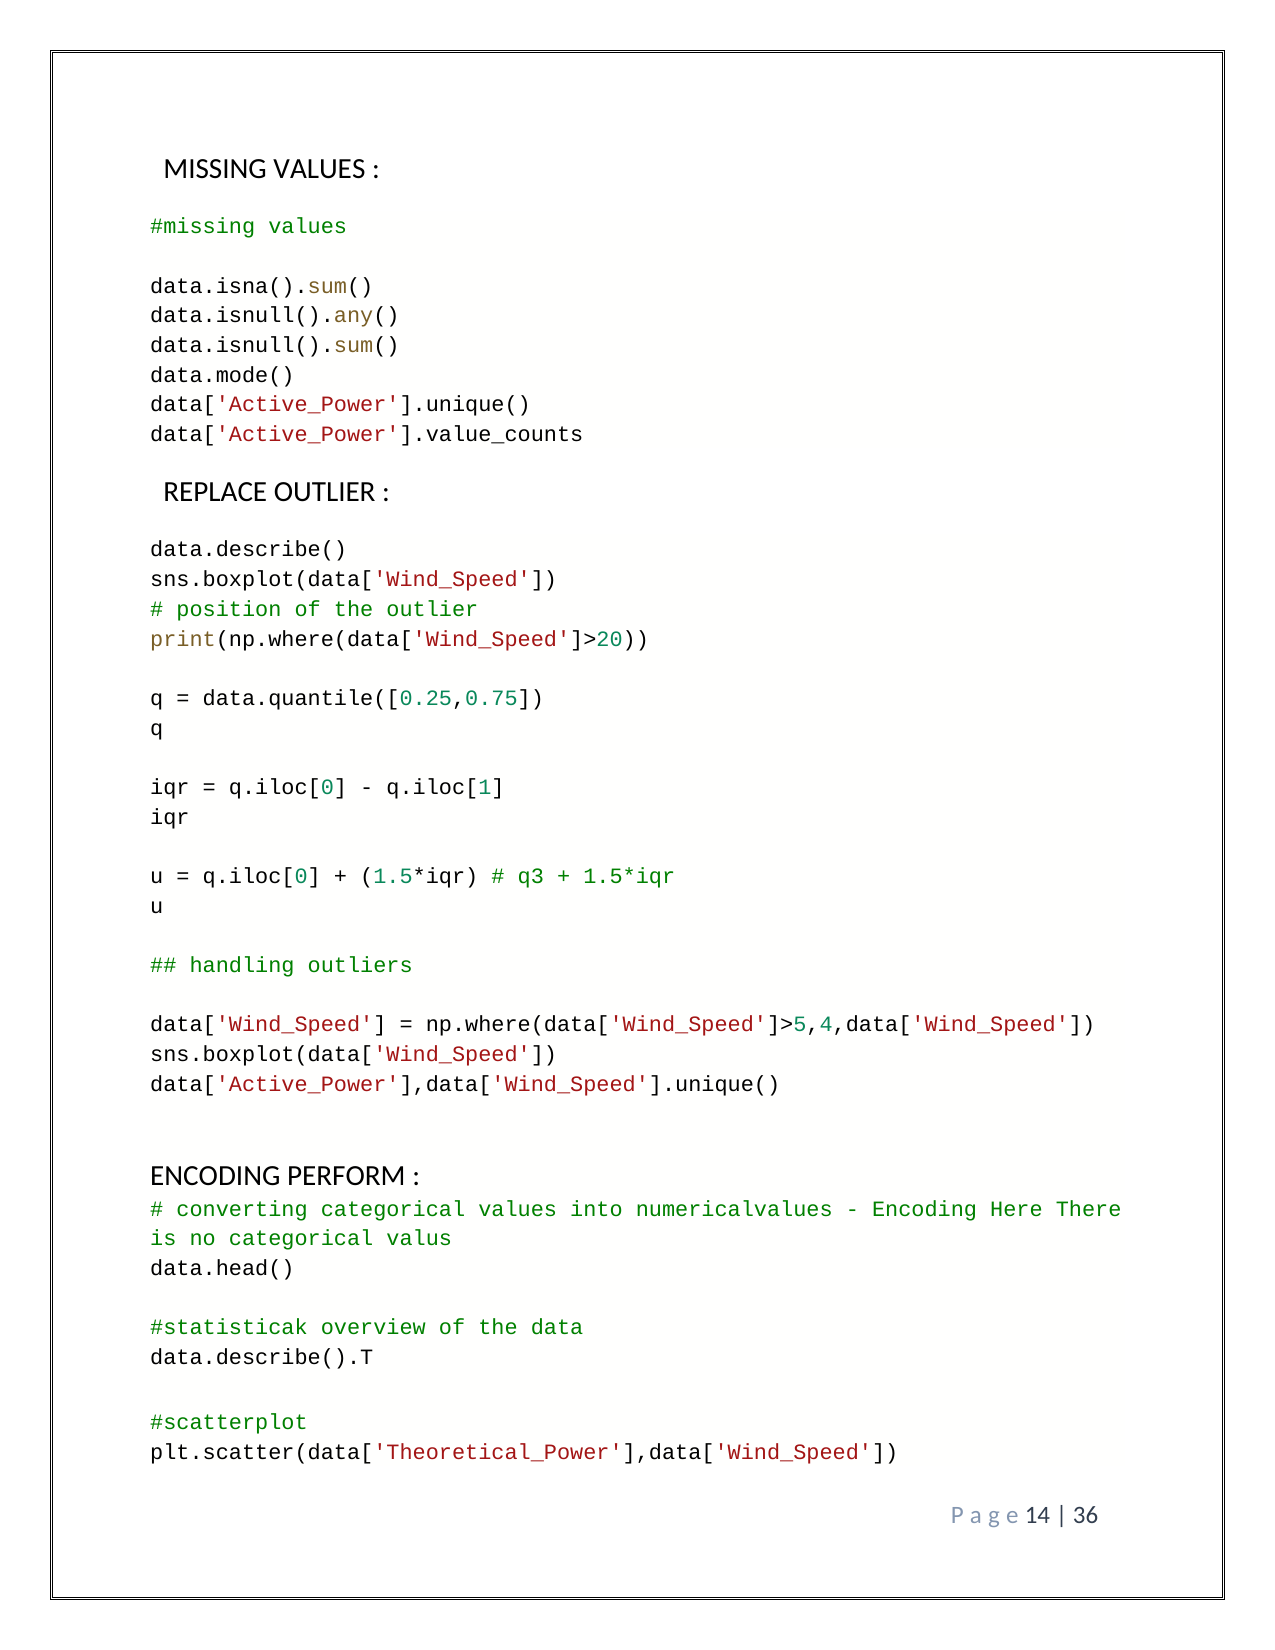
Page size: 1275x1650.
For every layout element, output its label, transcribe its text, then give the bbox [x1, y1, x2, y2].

text u [150, 890, 1125, 920]
text data.describe().T [150, 1341, 1125, 1371]
text iqr [150, 801, 1125, 831]
text u = q.iloc[0] + (1.5*iqr) # q3 + 1.5*iqr [150, 860, 1125, 890]
text # position of the outlier [150, 593, 1125, 623]
text #statisticak overview of the data [150, 1312, 1125, 1341]
text plt.scatter(data['Theoretical_Power'],data['Wind_Speed']) [150, 1436, 1125, 1466]
text #missing values [150, 211, 1125, 240]
text MISSING VALUES : [150, 150, 1125, 186]
text data.describe() [150, 534, 1125, 563]
text data.isnull().any() [150, 300, 1125, 329]
text sns.boxplot(data['Wind_Speed']) [150, 1038, 1125, 1068]
text ENCODING PERFORM : [150, 1157, 1125, 1193]
text sns.boxplot(data['Wind_Speed']) [150, 563, 1125, 593]
text data['Active_Power'],data['Wind_Speed'].unique() [150, 1068, 1125, 1098]
text ## handling outliers [150, 949, 1125, 979]
text data.head() [150, 1252, 1125, 1282]
text # converting categorical values into numericalvalues - Encoding Here There is no categorical valus [150, 1193, 1125, 1252]
text data.mode() [150, 359, 1125, 389]
text iqr = q.iloc[0] - q.iloc[1] [150, 771, 1125, 801]
text data['Active_Power'].unique() [150, 389, 1125, 418]
text data['Wind_Speed'] = np.where(data['Wind_Speed']>5,4,data['Wind_Speed']) [150, 1009, 1125, 1038]
text data.isna().sum() [150, 270, 1125, 300]
text REPLACE OUTLIER : [150, 473, 1125, 509]
text print(np.where(data['Wind_Speed']>20)) [150, 623, 1125, 652]
text q [150, 712, 1125, 742]
text data.isnull().sum() [150, 329, 1125, 359]
text q = data.quantile([0.25,0.75]) [150, 682, 1125, 712]
text data['Active_Power'].value_counts [150, 418, 1125, 448]
text #scatterplot [150, 1407, 1125, 1436]
